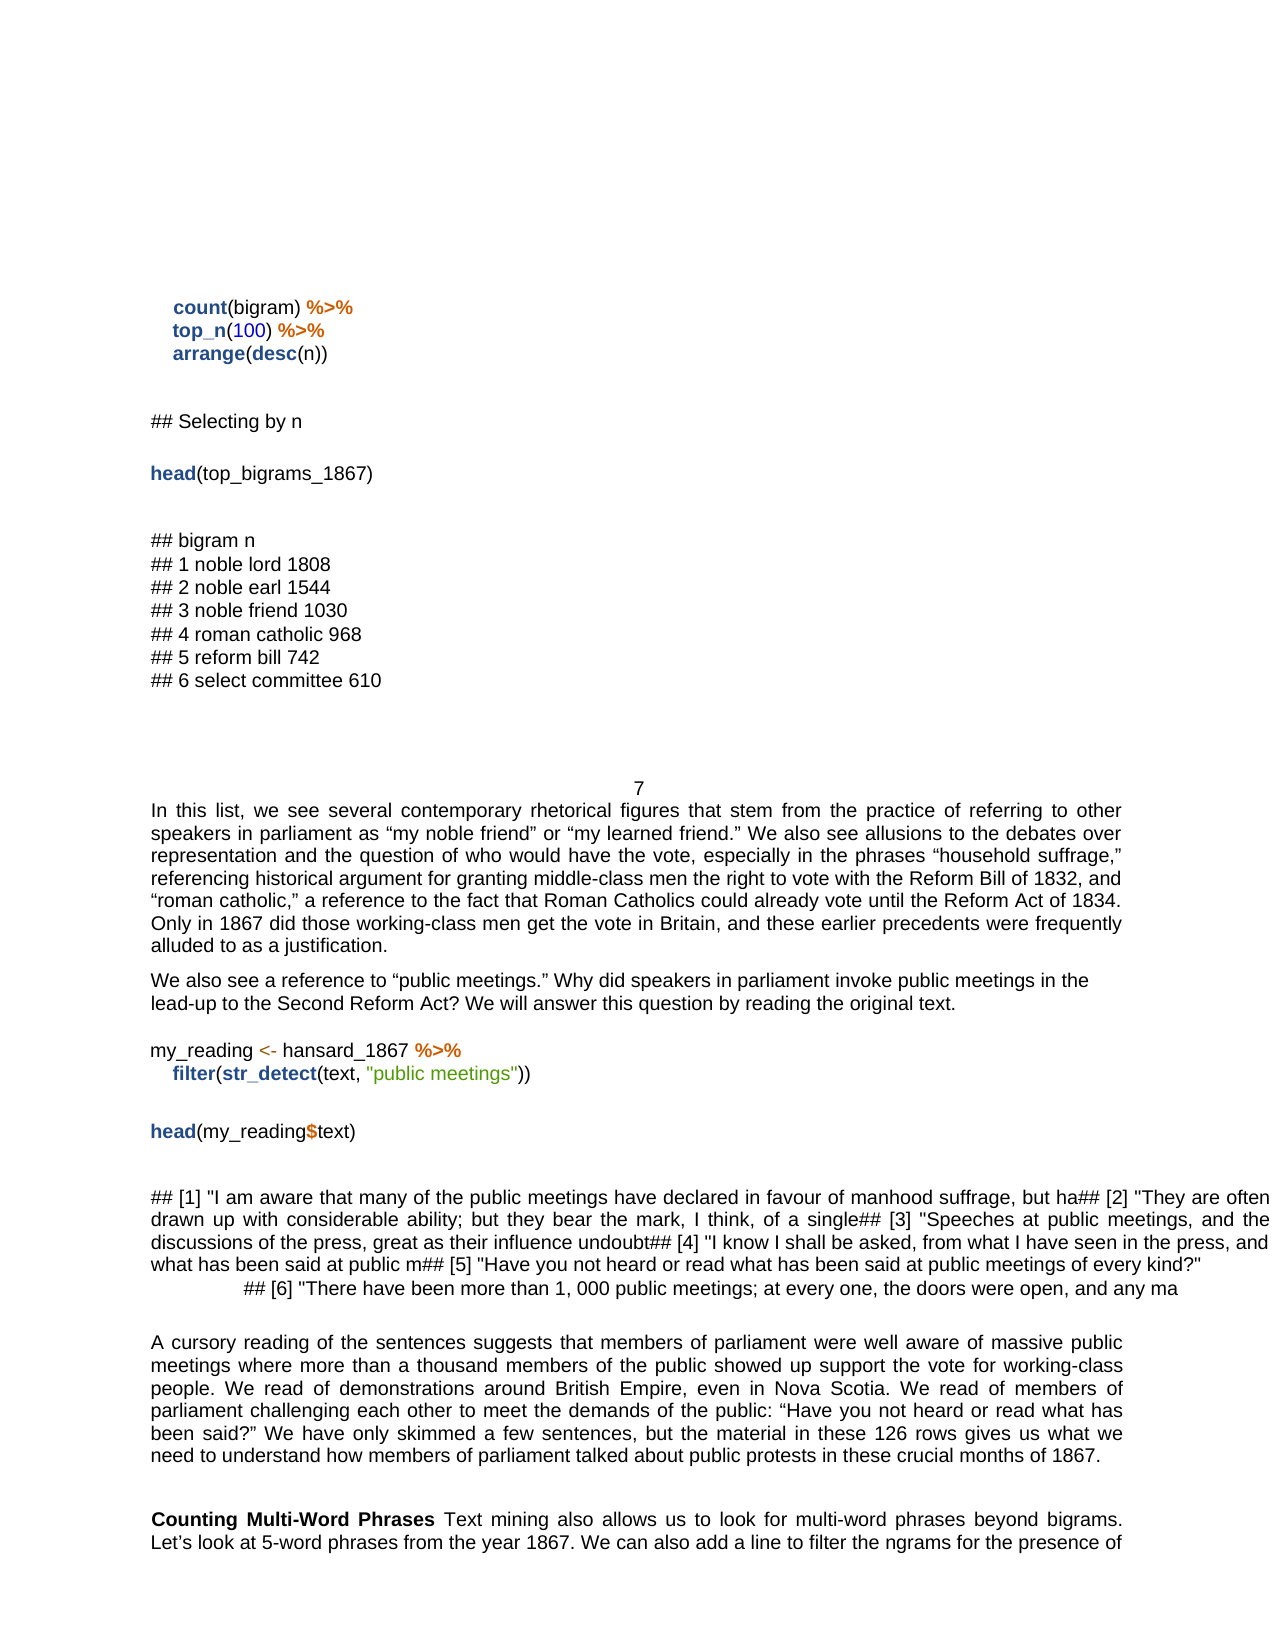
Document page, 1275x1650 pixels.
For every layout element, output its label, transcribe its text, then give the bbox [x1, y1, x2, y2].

text ## bigram n [151, 529, 1272, 552]
text ## [6] "There have been more than 1, 000 public meetings; at every one, the doors were open, and any ma [150, 1277, 1272, 1299]
text A cursory reading of the sentences suggests that members of parliament were well aware of massive public meetings where more than a thousand members of the public showed up support the vote for working-class people. We read of demonstrations around British Empire, even in Nova Scotia. We read of members of parliament challenging each other to meet the demands of the public: “Have you not heard or read what has been said?” We have only skimmed a few sentences, but the material in these 126 rows gives us what we need to understand how members of parliament talked about public protests in these crucial months of 1867. [150, 1332, 1125, 1467]
text ## 6 select committee 610 [151, 669, 1272, 692]
text arrange(desc(n)) [173, 342, 1272, 365]
text ## [1] "I am aware that many of the public meetings have declared in favour of manhood suffrage, but ha## [2] "They are often drawn up with considerable ability; but they bear the mark, I think, of a single## [3] "Speeches at public meetings, and the discussions of the press, great as their influence undoubt## [4] "I know I shall be asked, from what I have seen in the press, and what has been said at public m## [5] "Have you not heard or read what has been said at public meetings of every kind?" [151, 1186, 1272, 1276]
text head(top_bigrams_1867) [150, 462, 1272, 484]
text 7 [633, 777, 1272, 799]
text ## 3 noble friend 1030 [151, 599, 1272, 622]
text ## 2 noble earl 1544 [151, 576, 1272, 598]
text head(my_reading$text) [150, 1120, 1272, 1143]
text ## 4 roman catholic 968 [151, 622, 1272, 645]
text In this list, we see several contemporary rhetorical figures that stem from the practice of referring to other speakers in parliament as “my noble friend” or “my learned friend.” We also see allusions to the debates over representation and the question of who would have the vote, especially in the phrases “household suffrage,” referencing historical argument for granting middle-class men the right to vote with the Reform Bill of 1832, and “roman catholic,” a reference to the fact that Roman Catholics could already vote until the Reform Act of 1834. Only in 1867 did those working-class men get the vote in Britain, and these earlier precedents were frequently alluded to as a justification. [151, 799, 1124, 957]
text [150, 1508, 1124, 1553]
text filter(str_detect(text, "public meetings")) [172, 1062, 1272, 1085]
text We also see a reference to “public meetings.” Why did speakers in parliament invoke public meetings in the lead-up to the Second Reform Act? We will answer this question by reading the original text. [150, 970, 1124, 1014]
text count(bigram) %>% [173, 296, 1272, 318]
text ## 1 noble lord 1808 [151, 552, 1272, 575]
text ## Selecting by n [151, 409, 1272, 432]
text top_n(100) %>% [172, 319, 1272, 342]
text ## 5 reform bill 742 [151, 646, 1272, 668]
text my_reading <- hansard_1867 %>% [150, 1039, 1272, 1062]
